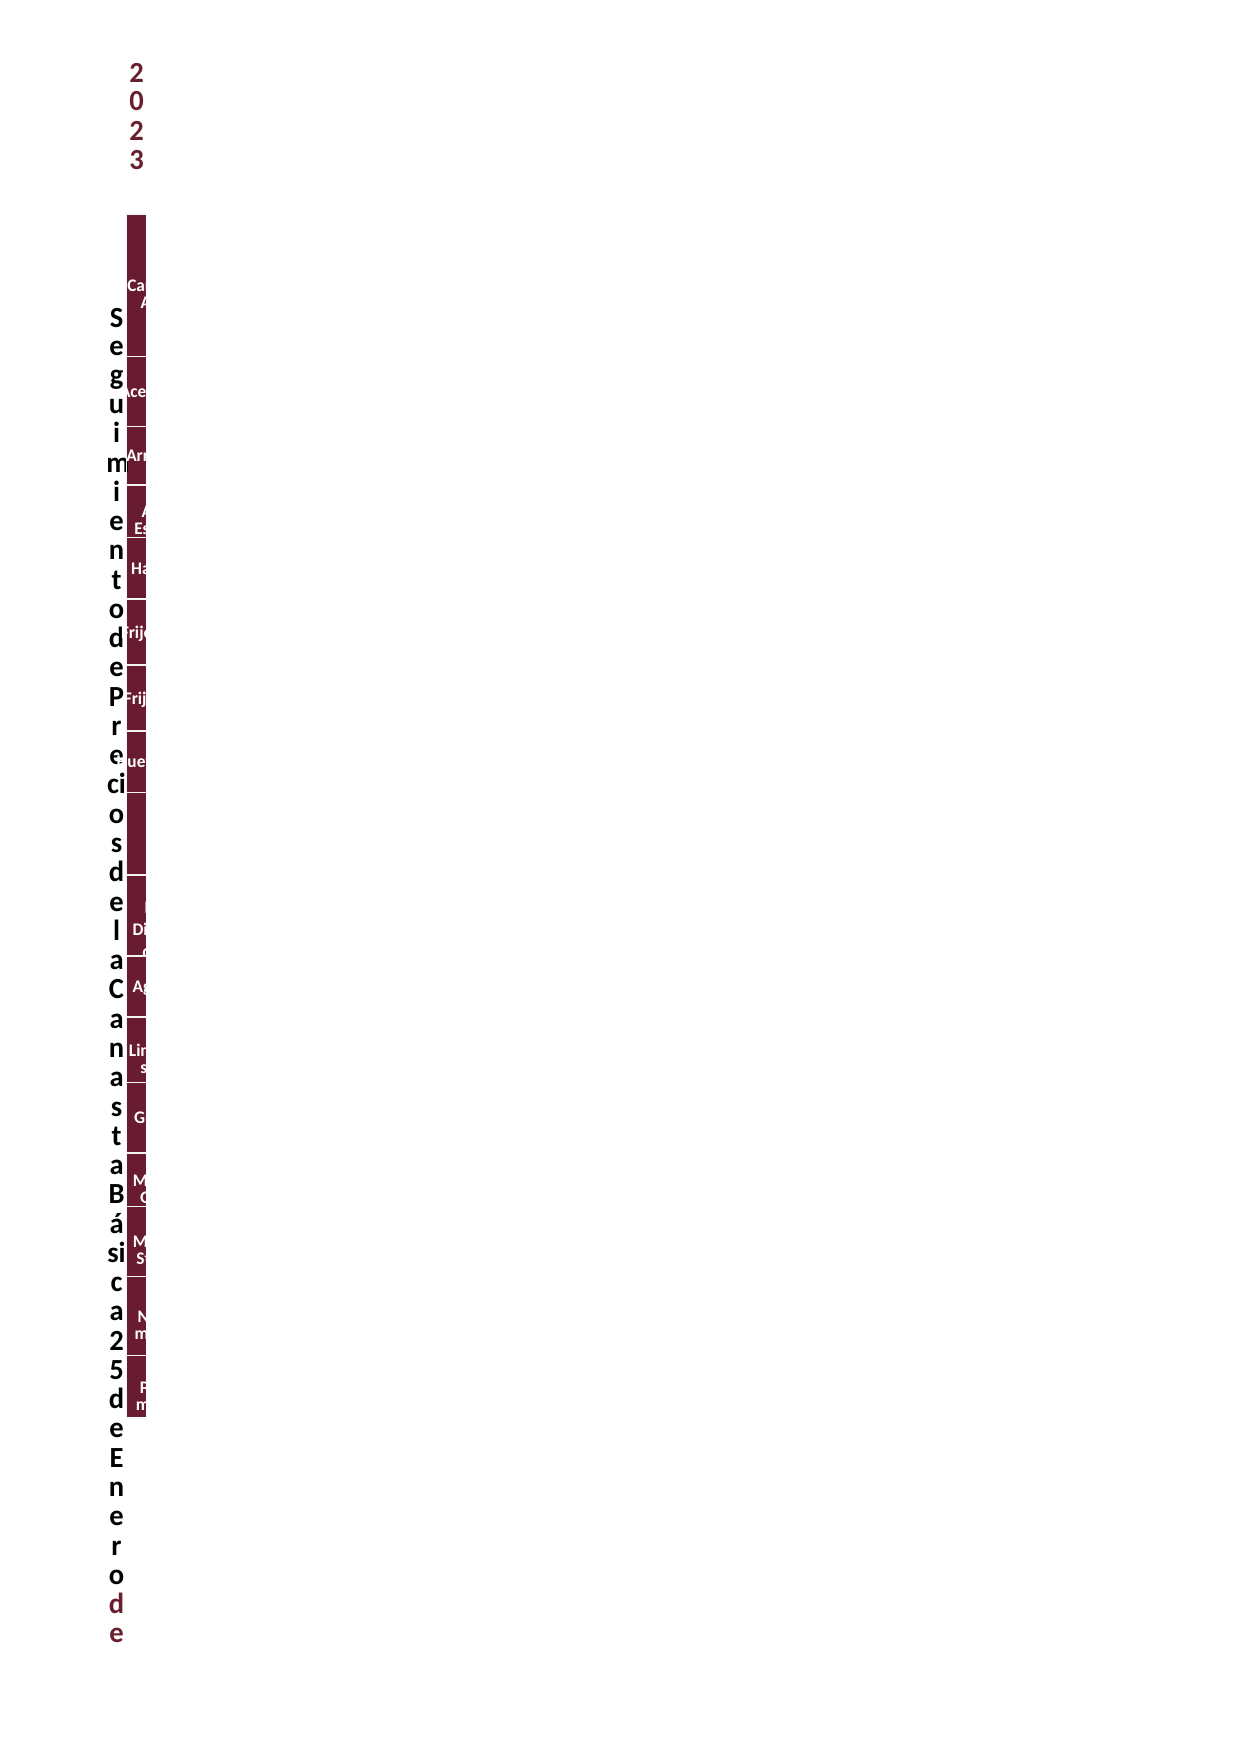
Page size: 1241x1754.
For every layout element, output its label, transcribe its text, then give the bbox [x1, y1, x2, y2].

text Seguimiento de Precios de la Canasta Básica 25 de Enero de 2023 [106, 304, 126, 1650]
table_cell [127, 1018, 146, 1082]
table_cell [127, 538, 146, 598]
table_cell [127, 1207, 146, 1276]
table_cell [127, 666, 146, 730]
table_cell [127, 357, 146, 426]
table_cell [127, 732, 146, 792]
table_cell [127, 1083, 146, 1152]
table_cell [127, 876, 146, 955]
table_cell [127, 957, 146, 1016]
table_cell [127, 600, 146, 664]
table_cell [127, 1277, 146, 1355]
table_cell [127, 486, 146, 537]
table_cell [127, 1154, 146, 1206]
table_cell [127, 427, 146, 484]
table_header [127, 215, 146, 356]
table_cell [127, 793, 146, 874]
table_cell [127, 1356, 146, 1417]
